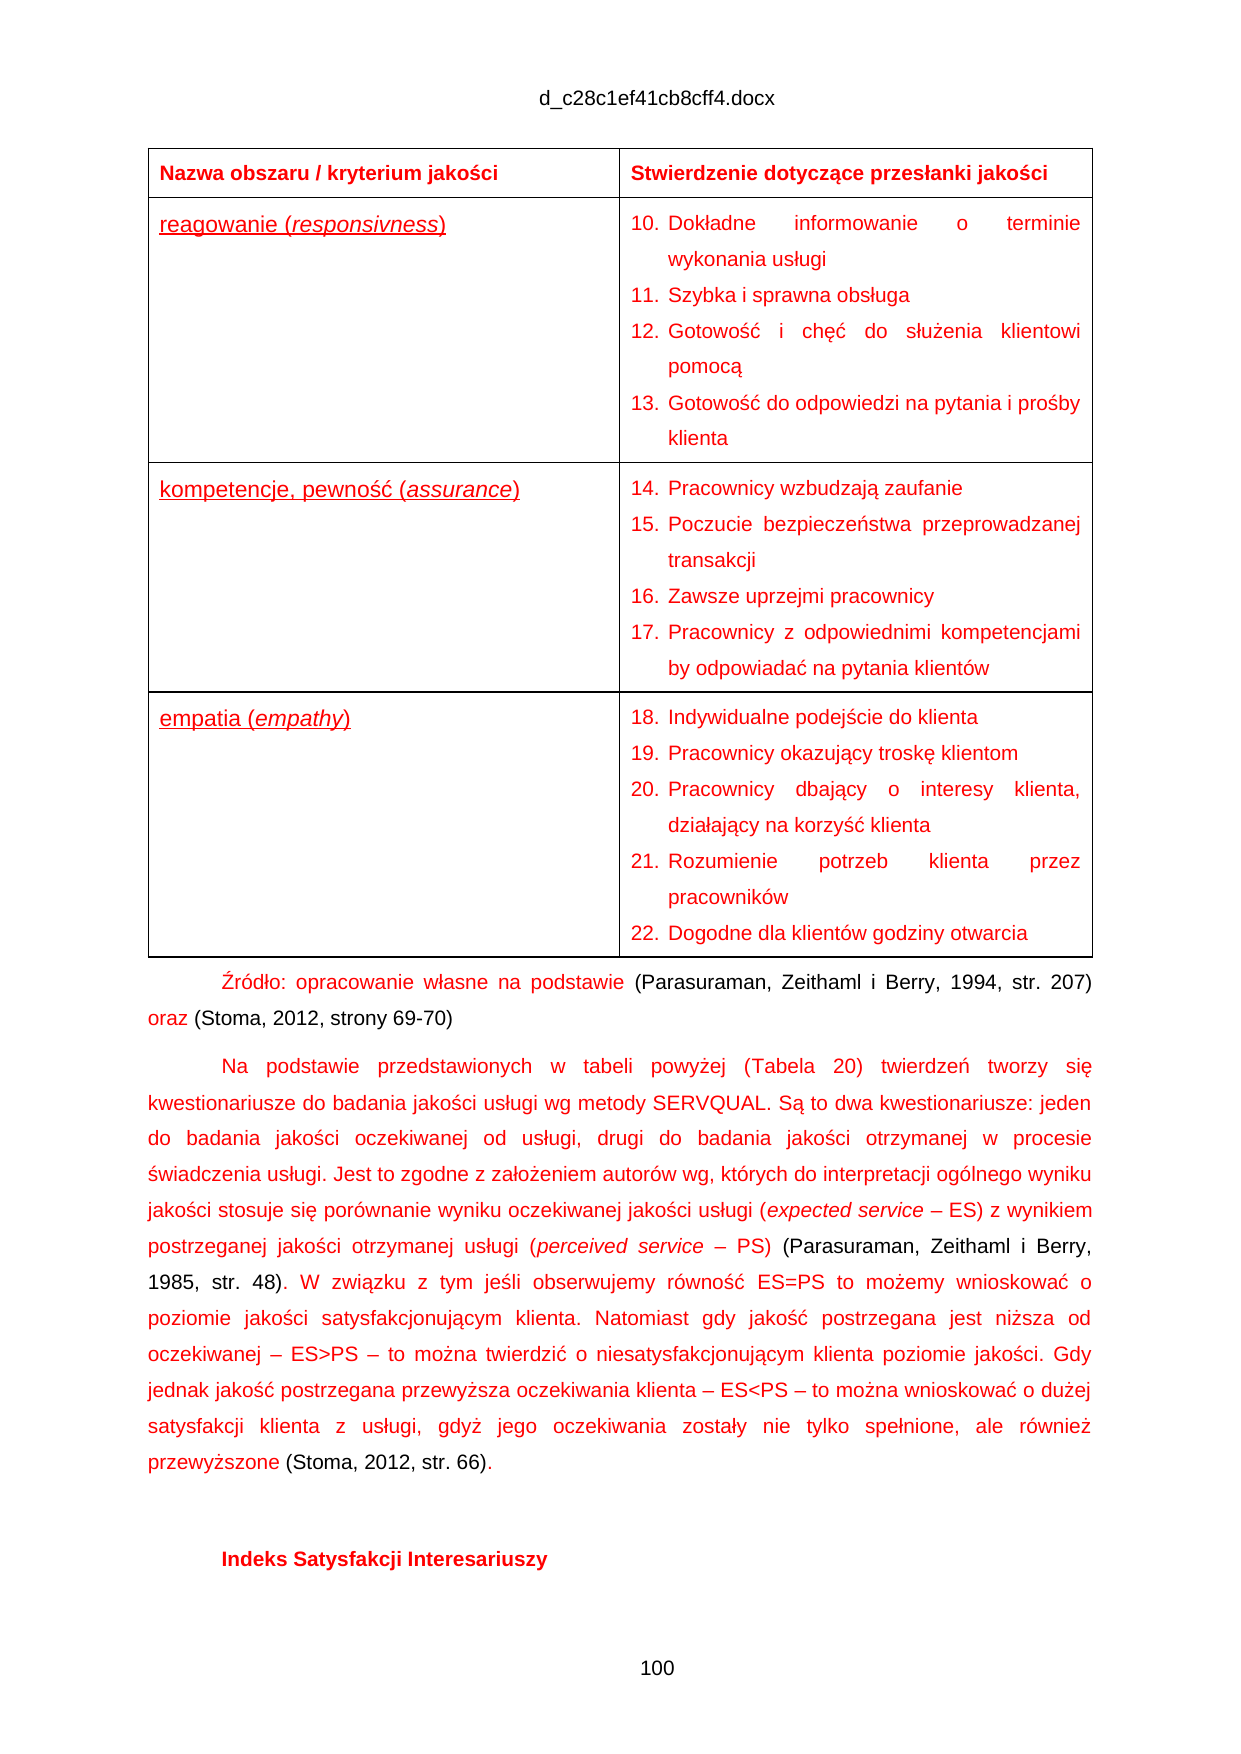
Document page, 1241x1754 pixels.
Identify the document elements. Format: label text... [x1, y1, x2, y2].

text Indeks Satysfakcji Interesariuszy [148, 1547, 1093, 1571]
table_cell empatia (empathy) [149, 693, 619, 956]
table_cell Dokładne informowanie o terminie wykonania usługi Szybka i sprawna obsługa Gotowość i chęć do służenia klientowi pomocą Gotowość do odpowiedzi na pytania i prośby klienta [620, 198, 1092, 462]
table_header Stwierdzenie dotyczące przesłanki jakości [620, 149, 1092, 197]
text Na podstawie przedstawionych w tabeli powyżej (tabela 19) twierdzeń tworzy się kwestionariusze do badania jakości usługi wg metody SERVQUAL. Są to dwa kwestionariusze: jeden do badania jakości oczekiwanej od usługi, drugi do badania jakości otrzymanej w procesie świadczenia usługi. Jest to zgodne z założeniem autorów wg, których do interpretacji ogólnego wyniku jakości stosuje się porównanie wyniku oczekiwanej jakości usługi (expected service – ES) z wynikiem postrzeganej jakości otrzymanej usługi (perceived service – PS) . W związku z tym jeśli obserwujemy równość ES=PS to możemy wnioskować o poziomie jakości satysfakcjonującym klienta. Natomiast gdy jakość postrzegana jest niższa od oczekiwanej – ES>PS – to można twierdzić o niesatysfakcjonującym klienta poziomie jakości. Gdy jednak jakość postrzegana przewyższa oczekiwania klienta – ES<PS – to można wnioskować o dużej satysfakcji klienta z usługi, gdyż jego oczekiwania zostały nie tylko spełnione, ale również przewyższone . [148, 1054, 1093, 1474]
table_header Nazwa obszaru / kryterium jakości [149, 149, 619, 197]
table_cell reagowanie (responsivness) [149, 198, 619, 462]
table_cell Pracownicy wzbudzają zaufanie Poczucie bezpieczeństwa przeprowadzanej transakcji Zawsze uprzejmi pracownicy Pracownicy z odpowiednimi kompetencjami by odpowiadać na pytania klientów [620, 463, 1092, 691]
text Źródło: opracowanie własne na podstawie oraz [148, 970, 1093, 1030]
table_cell Indywidualne podejście do klienta Pracownicy okazujący troskę klientom Pracownicy dbający o interesy klienta, działający na korzyść klienta Rozumienie potrzeb klienta przez pracowników Dogodne dla klientów godziny otwarcia [620, 693, 1092, 956]
table_cell kompetencje, pewność (assurance) [149, 463, 619, 691]
